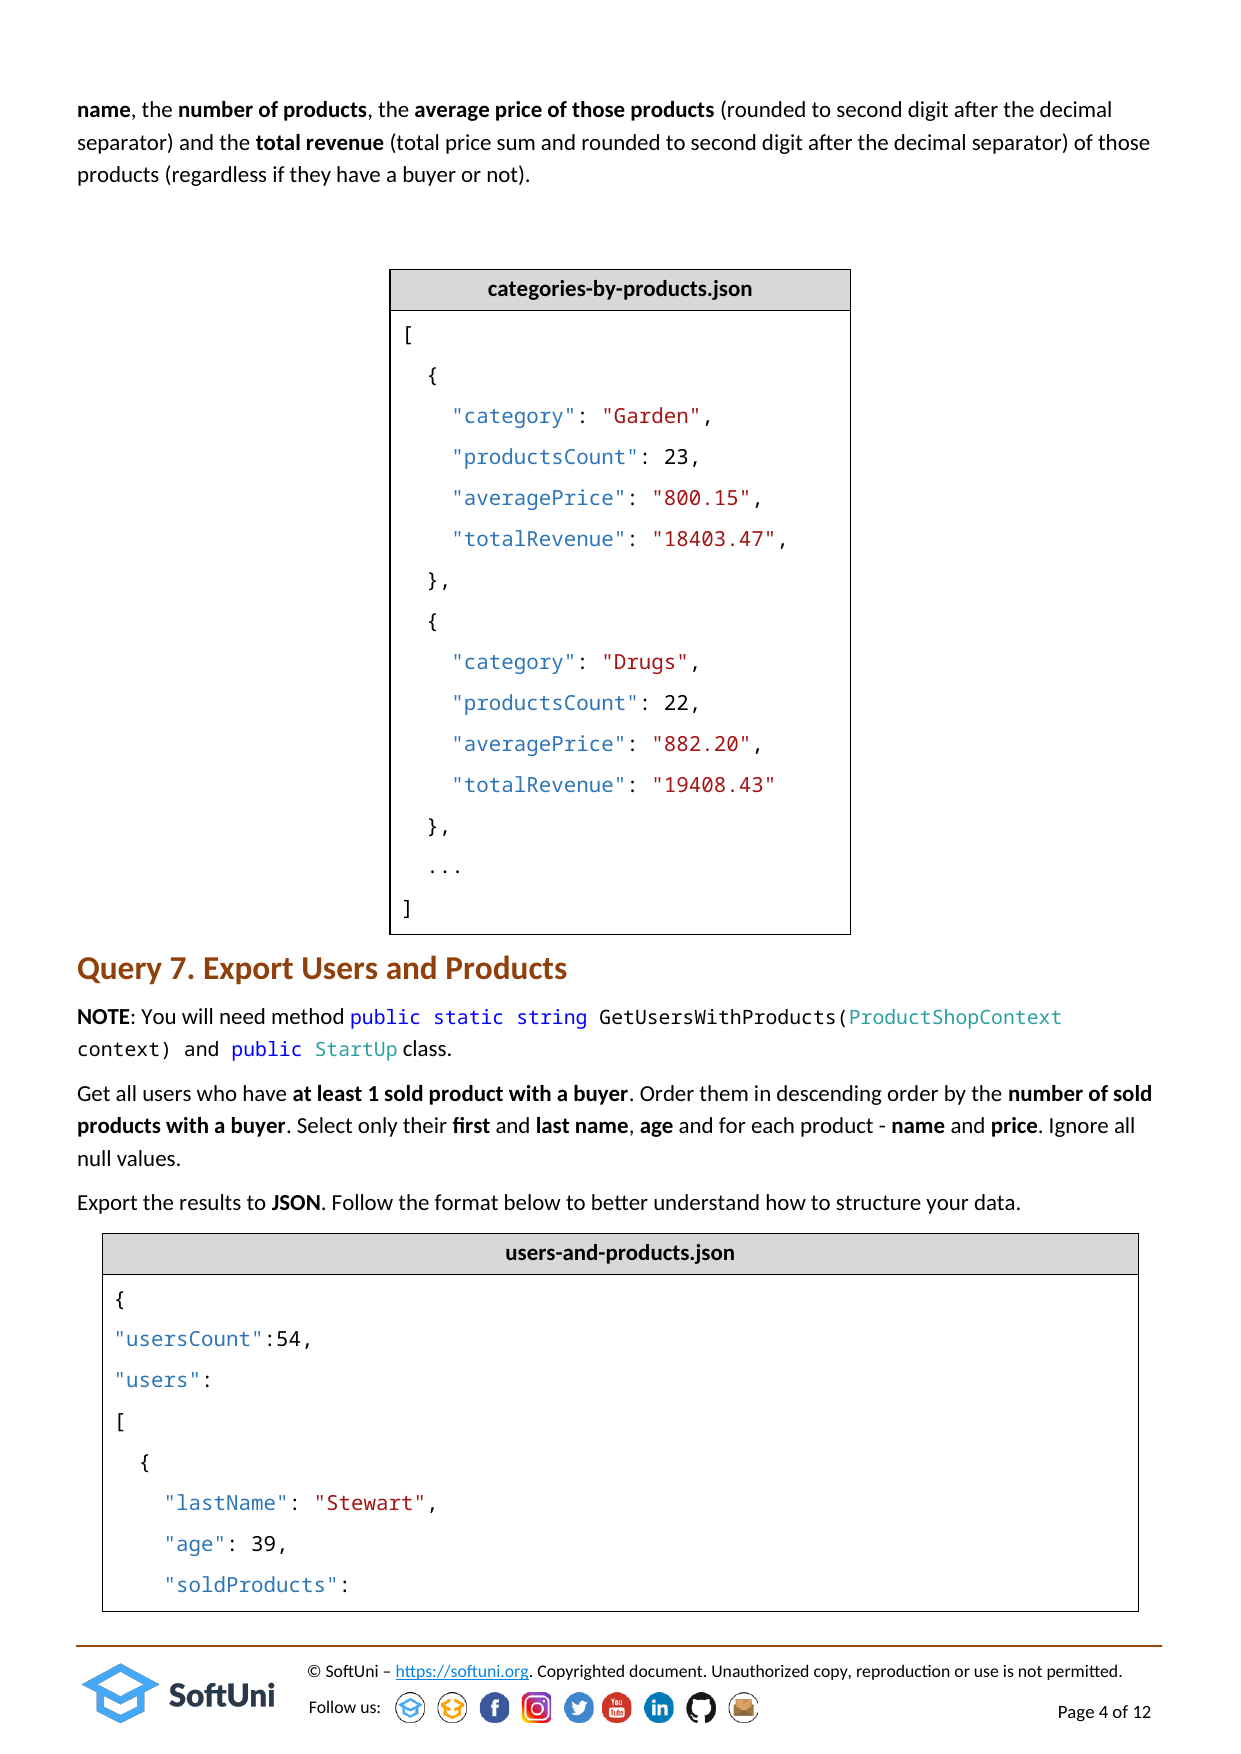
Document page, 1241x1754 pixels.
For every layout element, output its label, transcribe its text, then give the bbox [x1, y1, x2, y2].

picture [644, 1692, 654, 1702]
table_cell [ { "category": "Garden", "productsCount": 23, "averagePrice": "800.15", "totalRevenue": "18403.47", }, { "category": "Drugs", "productsCount": 22, "averagePrice": "882.20", "totalRevenue": "19408.43" }, ... ] [391, 311, 850, 933]
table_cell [103, 1275, 1138, 1611]
picture [644, 1713, 652, 1723]
picture [666, 1715, 674, 1723]
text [77, 95, 1163, 252]
text NOTE: You will need method public static string GetUsersWithProducts(ProductShopContext context) and public StartUp class. [77, 1002, 1163, 1063]
picture [521, 1692, 552, 1723]
table_header categories-by-products.json [391, 270, 850, 310]
table_header users-and-products.json [103, 1234, 1138, 1274]
picture [437, 1692, 467, 1723]
picture [665, 1692, 674, 1701]
picture [728, 1692, 758, 1723]
text Export the results to JSON. Follow the format below to better understand how to structure your data. [77, 1188, 1163, 1216]
text Get all users who have at least 1 sold product with a buyer. Order them in descending order by the number of sold products with a buyer. Select only their first and last name, age and for each product - name and price. Ignore all null values. [77, 1079, 1163, 1172]
picture [602, 1692, 632, 1723]
picture [75, 1658, 281, 1729]
picture [658, 1705, 667, 1715]
picture [686, 1692, 716, 1723]
picture [564, 1692, 594, 1723]
subtitle Export Users and Products [77, 947, 1163, 988]
picture [479, 1692, 510, 1723]
picture [395, 1692, 425, 1723]
